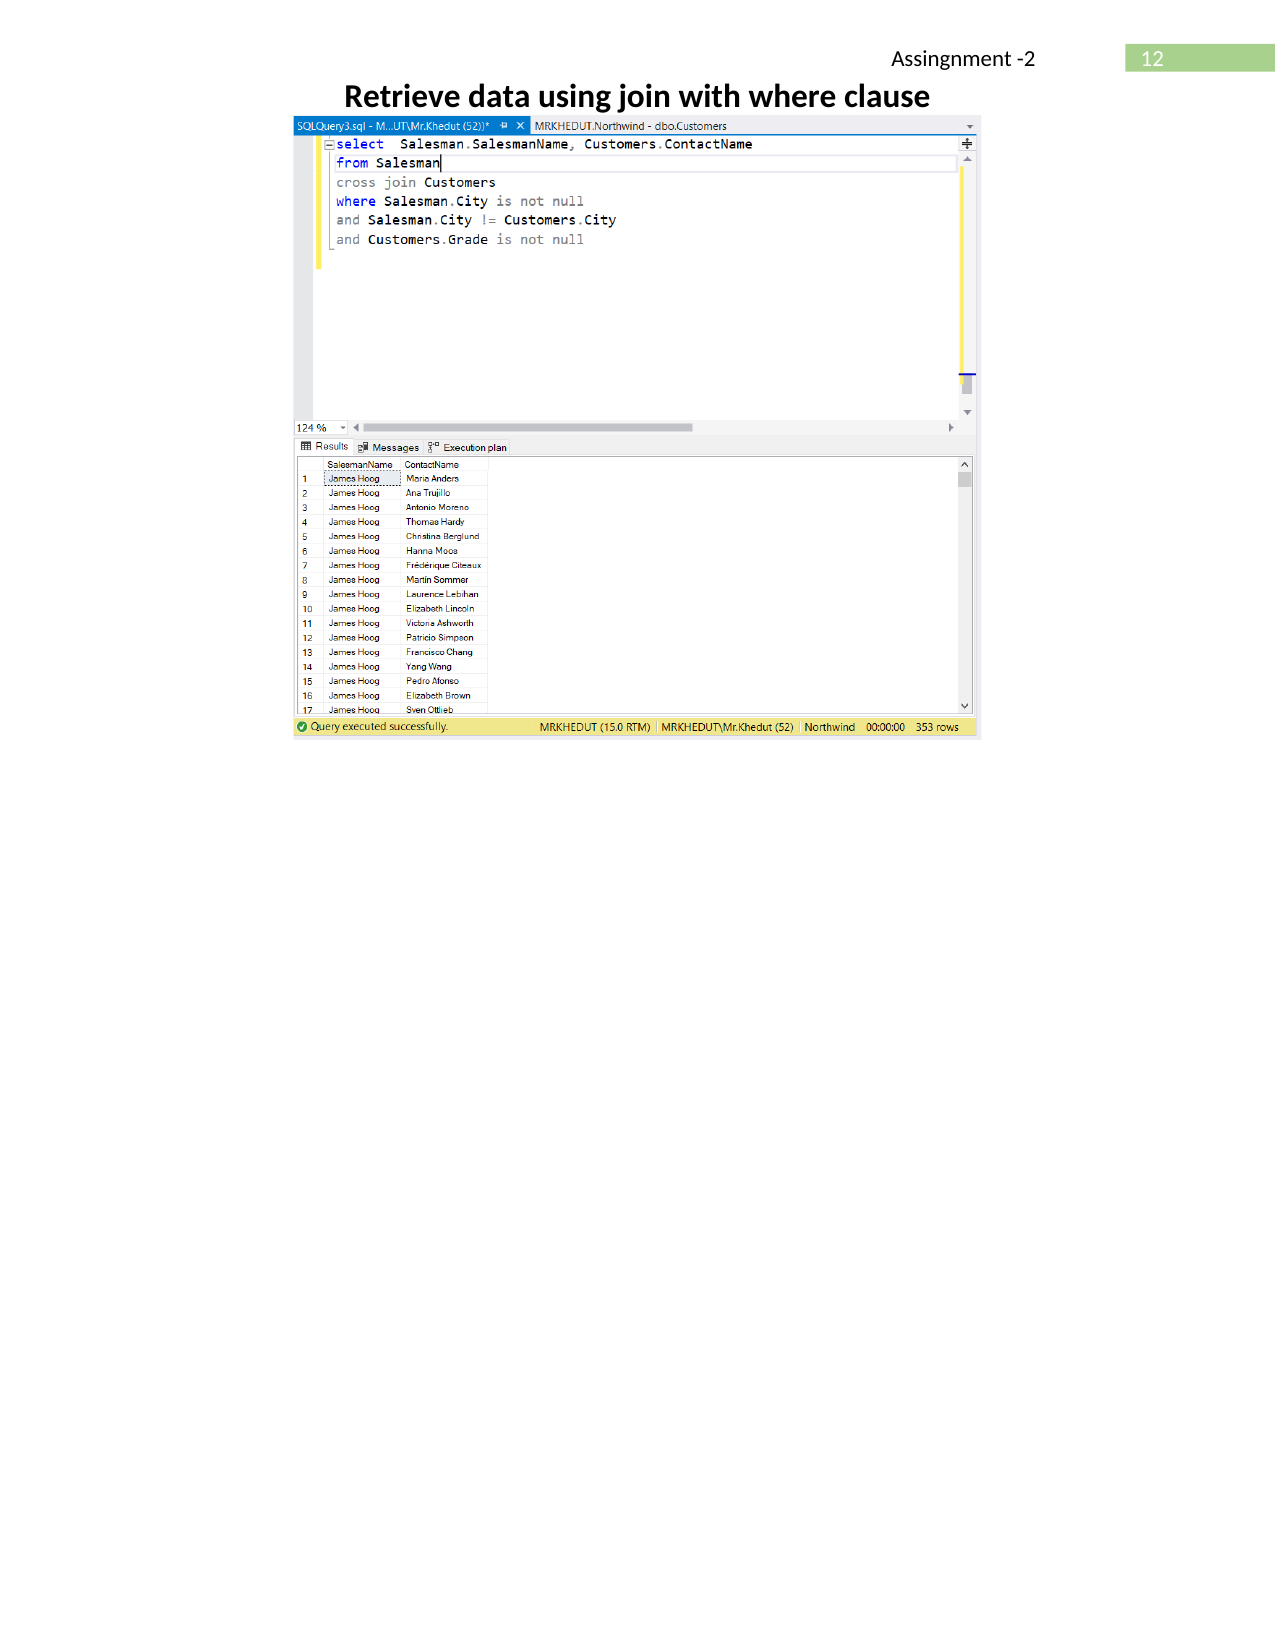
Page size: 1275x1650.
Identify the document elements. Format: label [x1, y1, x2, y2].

picture [293, 115, 982, 740]
